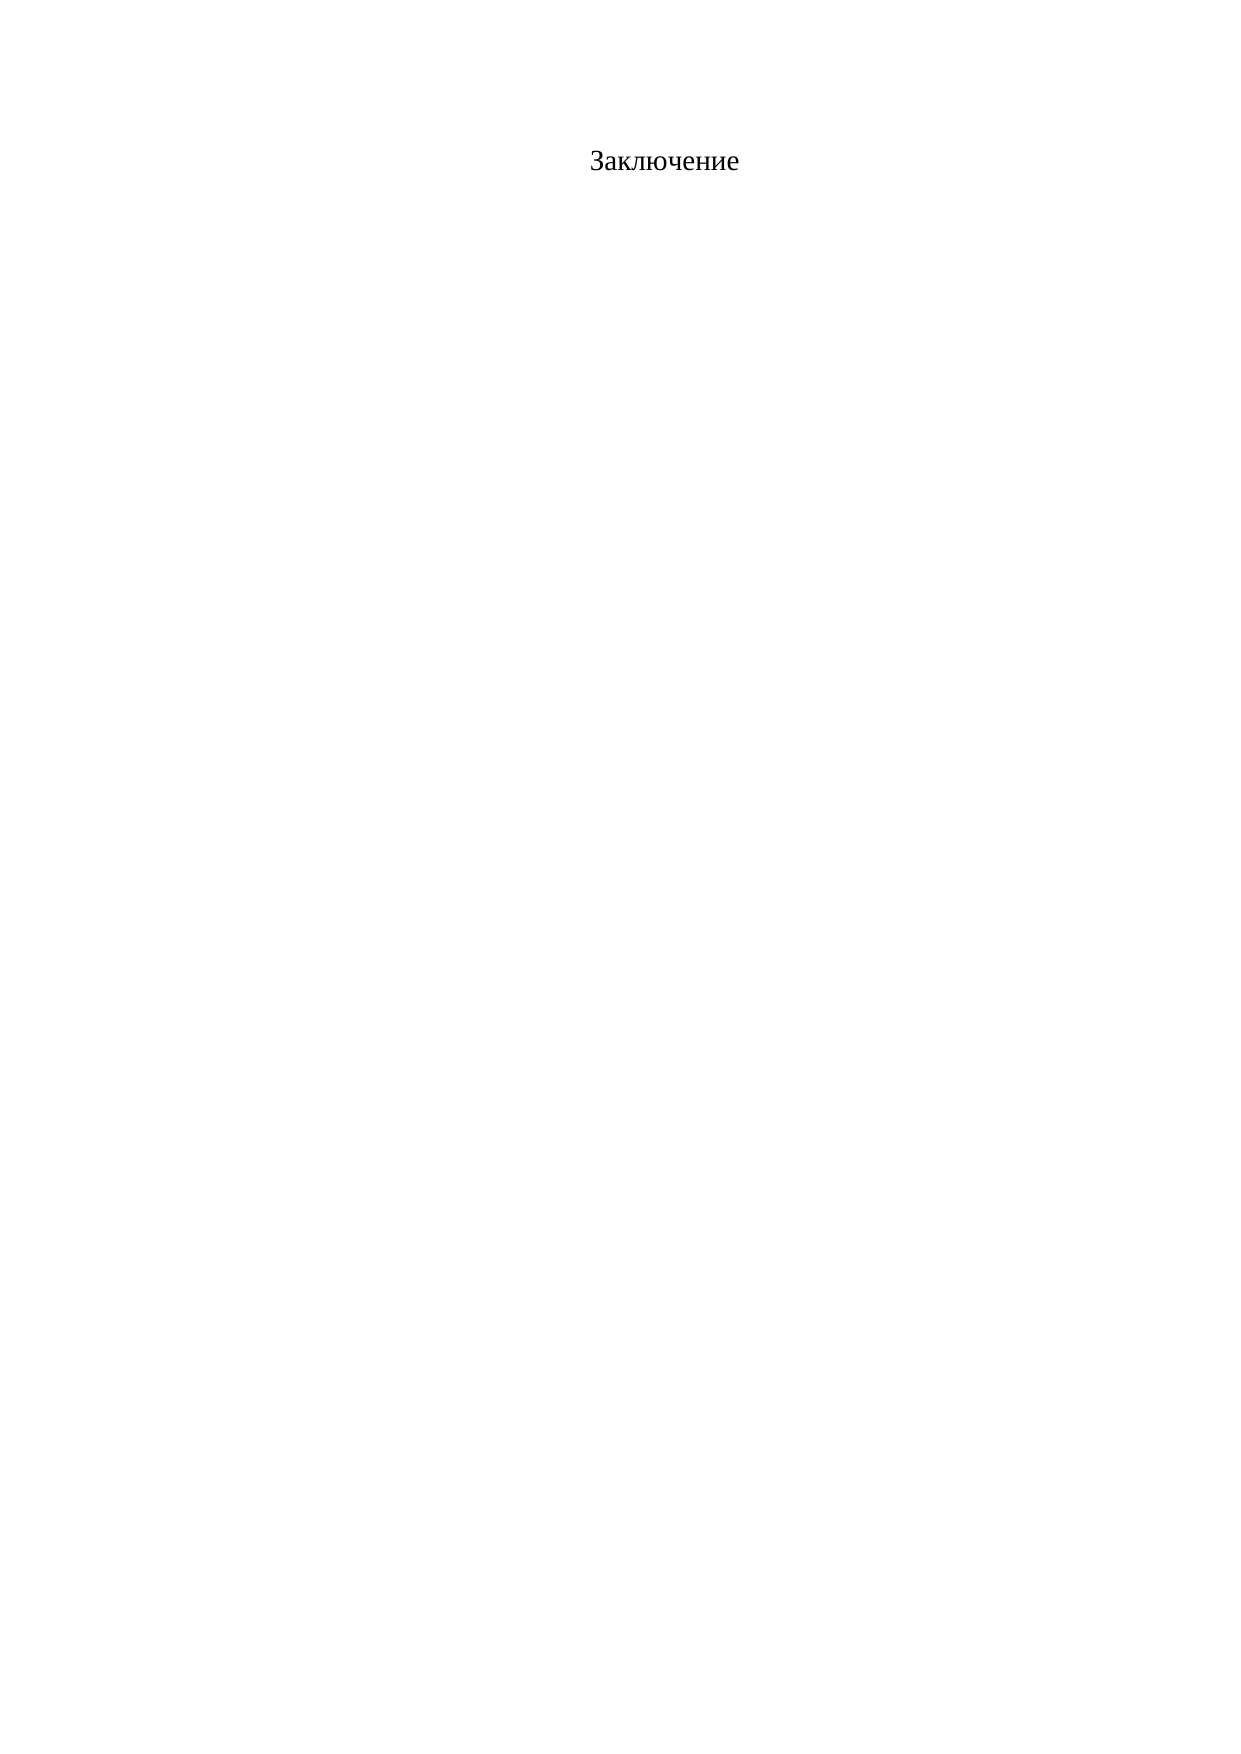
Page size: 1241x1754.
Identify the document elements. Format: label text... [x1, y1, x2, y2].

subtitle Заключение [148, 143, 1181, 177]
